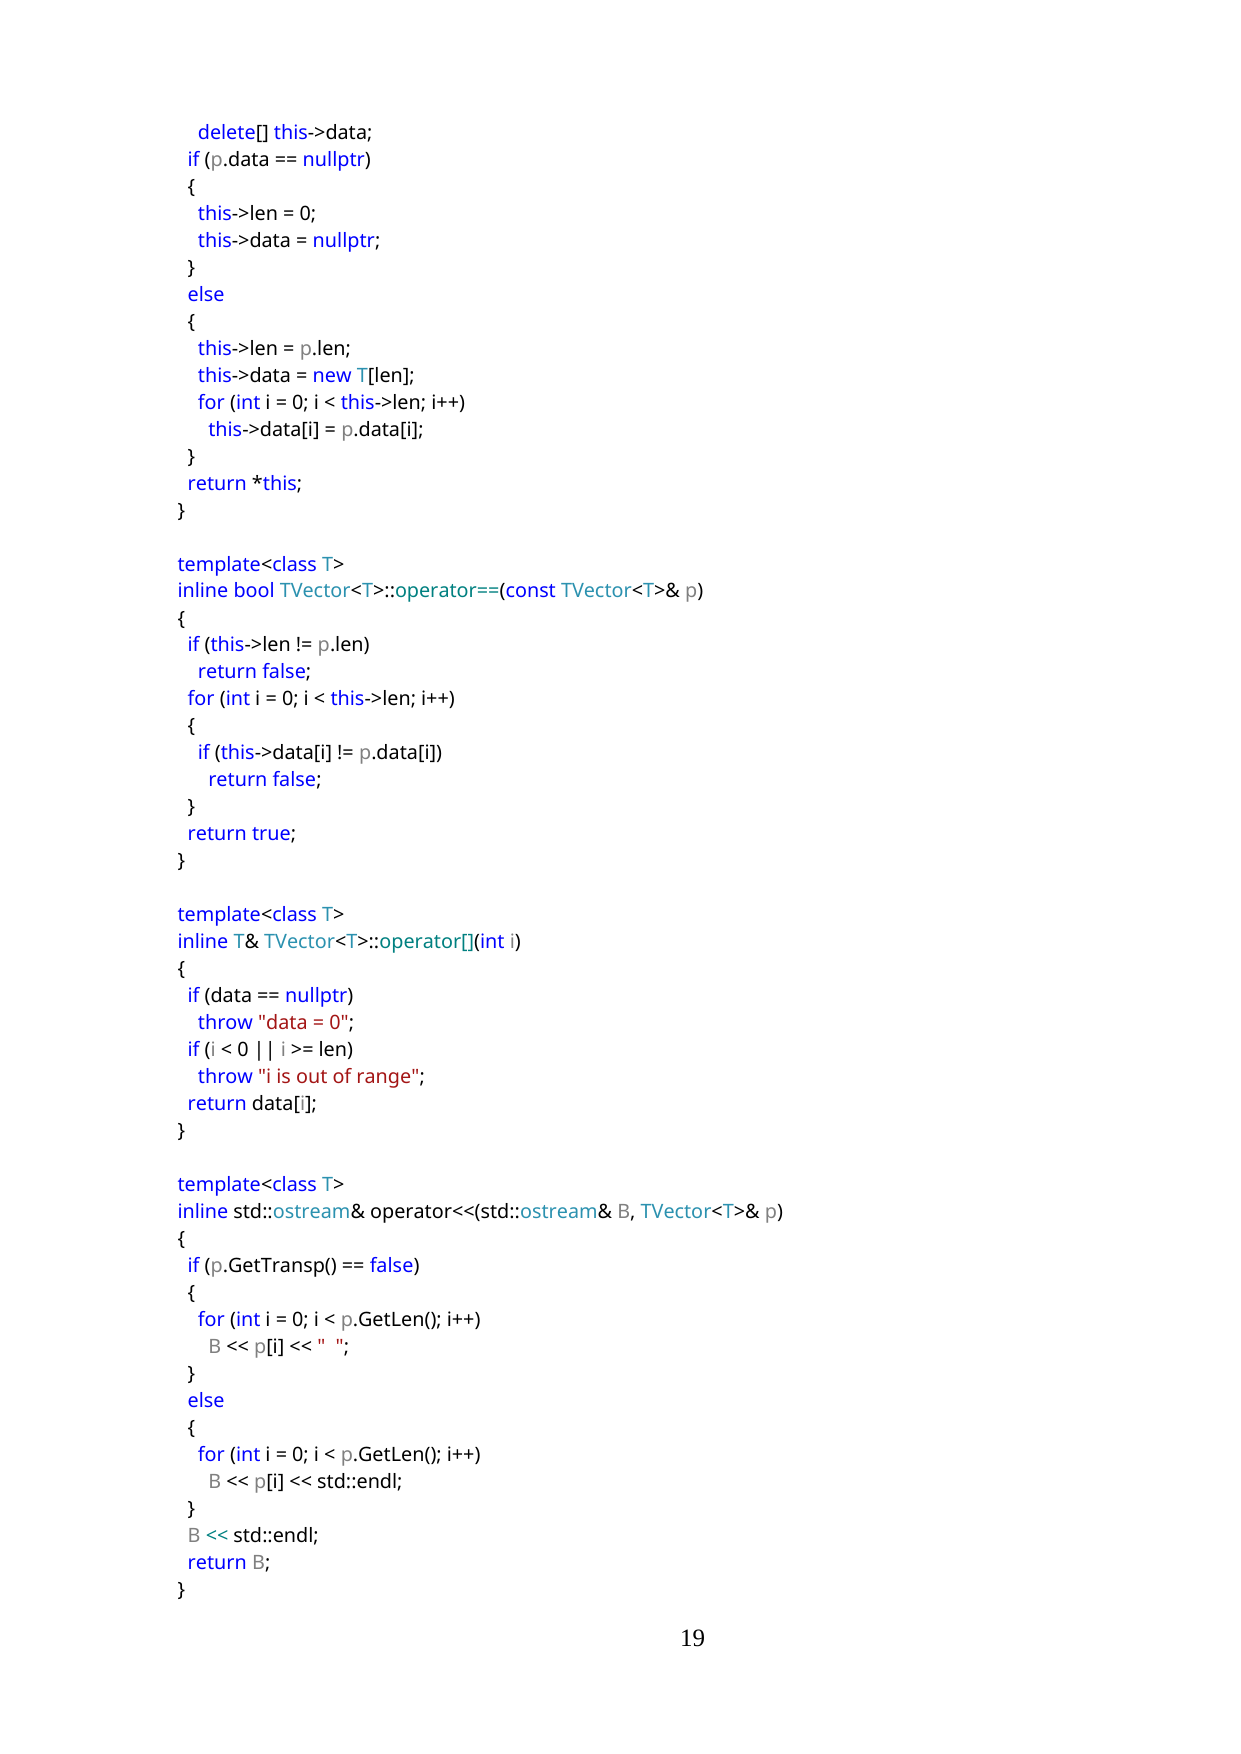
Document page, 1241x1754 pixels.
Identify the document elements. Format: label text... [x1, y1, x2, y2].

text if (p.GetTransp() == false) [177, 1251, 1152, 1278]
text return true; [177, 819, 1152, 847]
text delete[] this->data; [177, 118, 1152, 145]
text this->data = nullptr; [177, 226, 1152, 253]
text template<class T> [177, 1170, 1152, 1197]
text inline bool TVector<T>::operator==(const TVector<T>& p) [177, 577, 1152, 604]
text return false; [177, 766, 1152, 793]
text if (this->len != p.len) [177, 631, 1152, 658]
text } [177, 1359, 1152, 1386]
text this->data = new T[len]; [177, 361, 1152, 388]
text { [177, 604, 1152, 631]
text } [177, 1116, 1152, 1143]
text } [177, 847, 1152, 873]
text template<class T> [177, 550, 1152, 577]
text else [177, 1386, 1152, 1413]
text if (data == nullptr) [177, 981, 1152, 1008]
text B << p[i] << std::endl; [177, 1467, 1152, 1494]
text for (int i = 0; i < this->len; i++) [177, 685, 1152, 712]
text } [177, 442, 1152, 469]
text this->len = 0; [177, 199, 1152, 226]
text { [177, 1224, 1152, 1251]
text if (p.data == nullptr) [177, 145, 1152, 172]
text inline std::ostream& operator<<(std::ostream& B, TVector<T>& p) [177, 1197, 1152, 1224]
text } [177, 253, 1152, 280]
text for (int i = 0; i < p.GetLen(); i++) [177, 1305, 1152, 1332]
text { [177, 307, 1152, 334]
text } [177, 496, 1152, 523]
text { [177, 1278, 1152, 1305]
text if (i < 0 || i >= len) [177, 1035, 1152, 1062]
text throw "data = 0"; [177, 1008, 1152, 1035]
text return B; [177, 1548, 1152, 1575]
text if (this->data[i] != p.data[i]) [177, 739, 1152, 766]
text { [177, 954, 1152, 981]
text else [177, 280, 1152, 307]
text } [177, 1494, 1152, 1521]
text inline T& TVector<T>::operator[](int i) [177, 927, 1152, 954]
text template<class T> [177, 901, 1152, 927]
text B << std::endl; [177, 1521, 1152, 1548]
text return *this; [177, 469, 1152, 496]
text this->data[i] = p.data[i]; [177, 415, 1152, 442]
text { [177, 712, 1152, 739]
text B << p[i] << " "; [177, 1332, 1152, 1359]
text { [177, 172, 1152, 199]
text for (int i = 0; i < this->len; i++) [177, 388, 1152, 415]
text } [177, 793, 1152, 819]
text { [177, 1413, 1152, 1440]
text return data[i]; [177, 1089, 1152, 1116]
text for (int i = 0; i < p.GetLen(); i++) [177, 1440, 1152, 1467]
text } [177, 1575, 1152, 1602]
text this->len = p.len; [177, 334, 1152, 361]
text throw "i is out of range"; [177, 1062, 1152, 1089]
text return false; [177, 658, 1152, 685]
